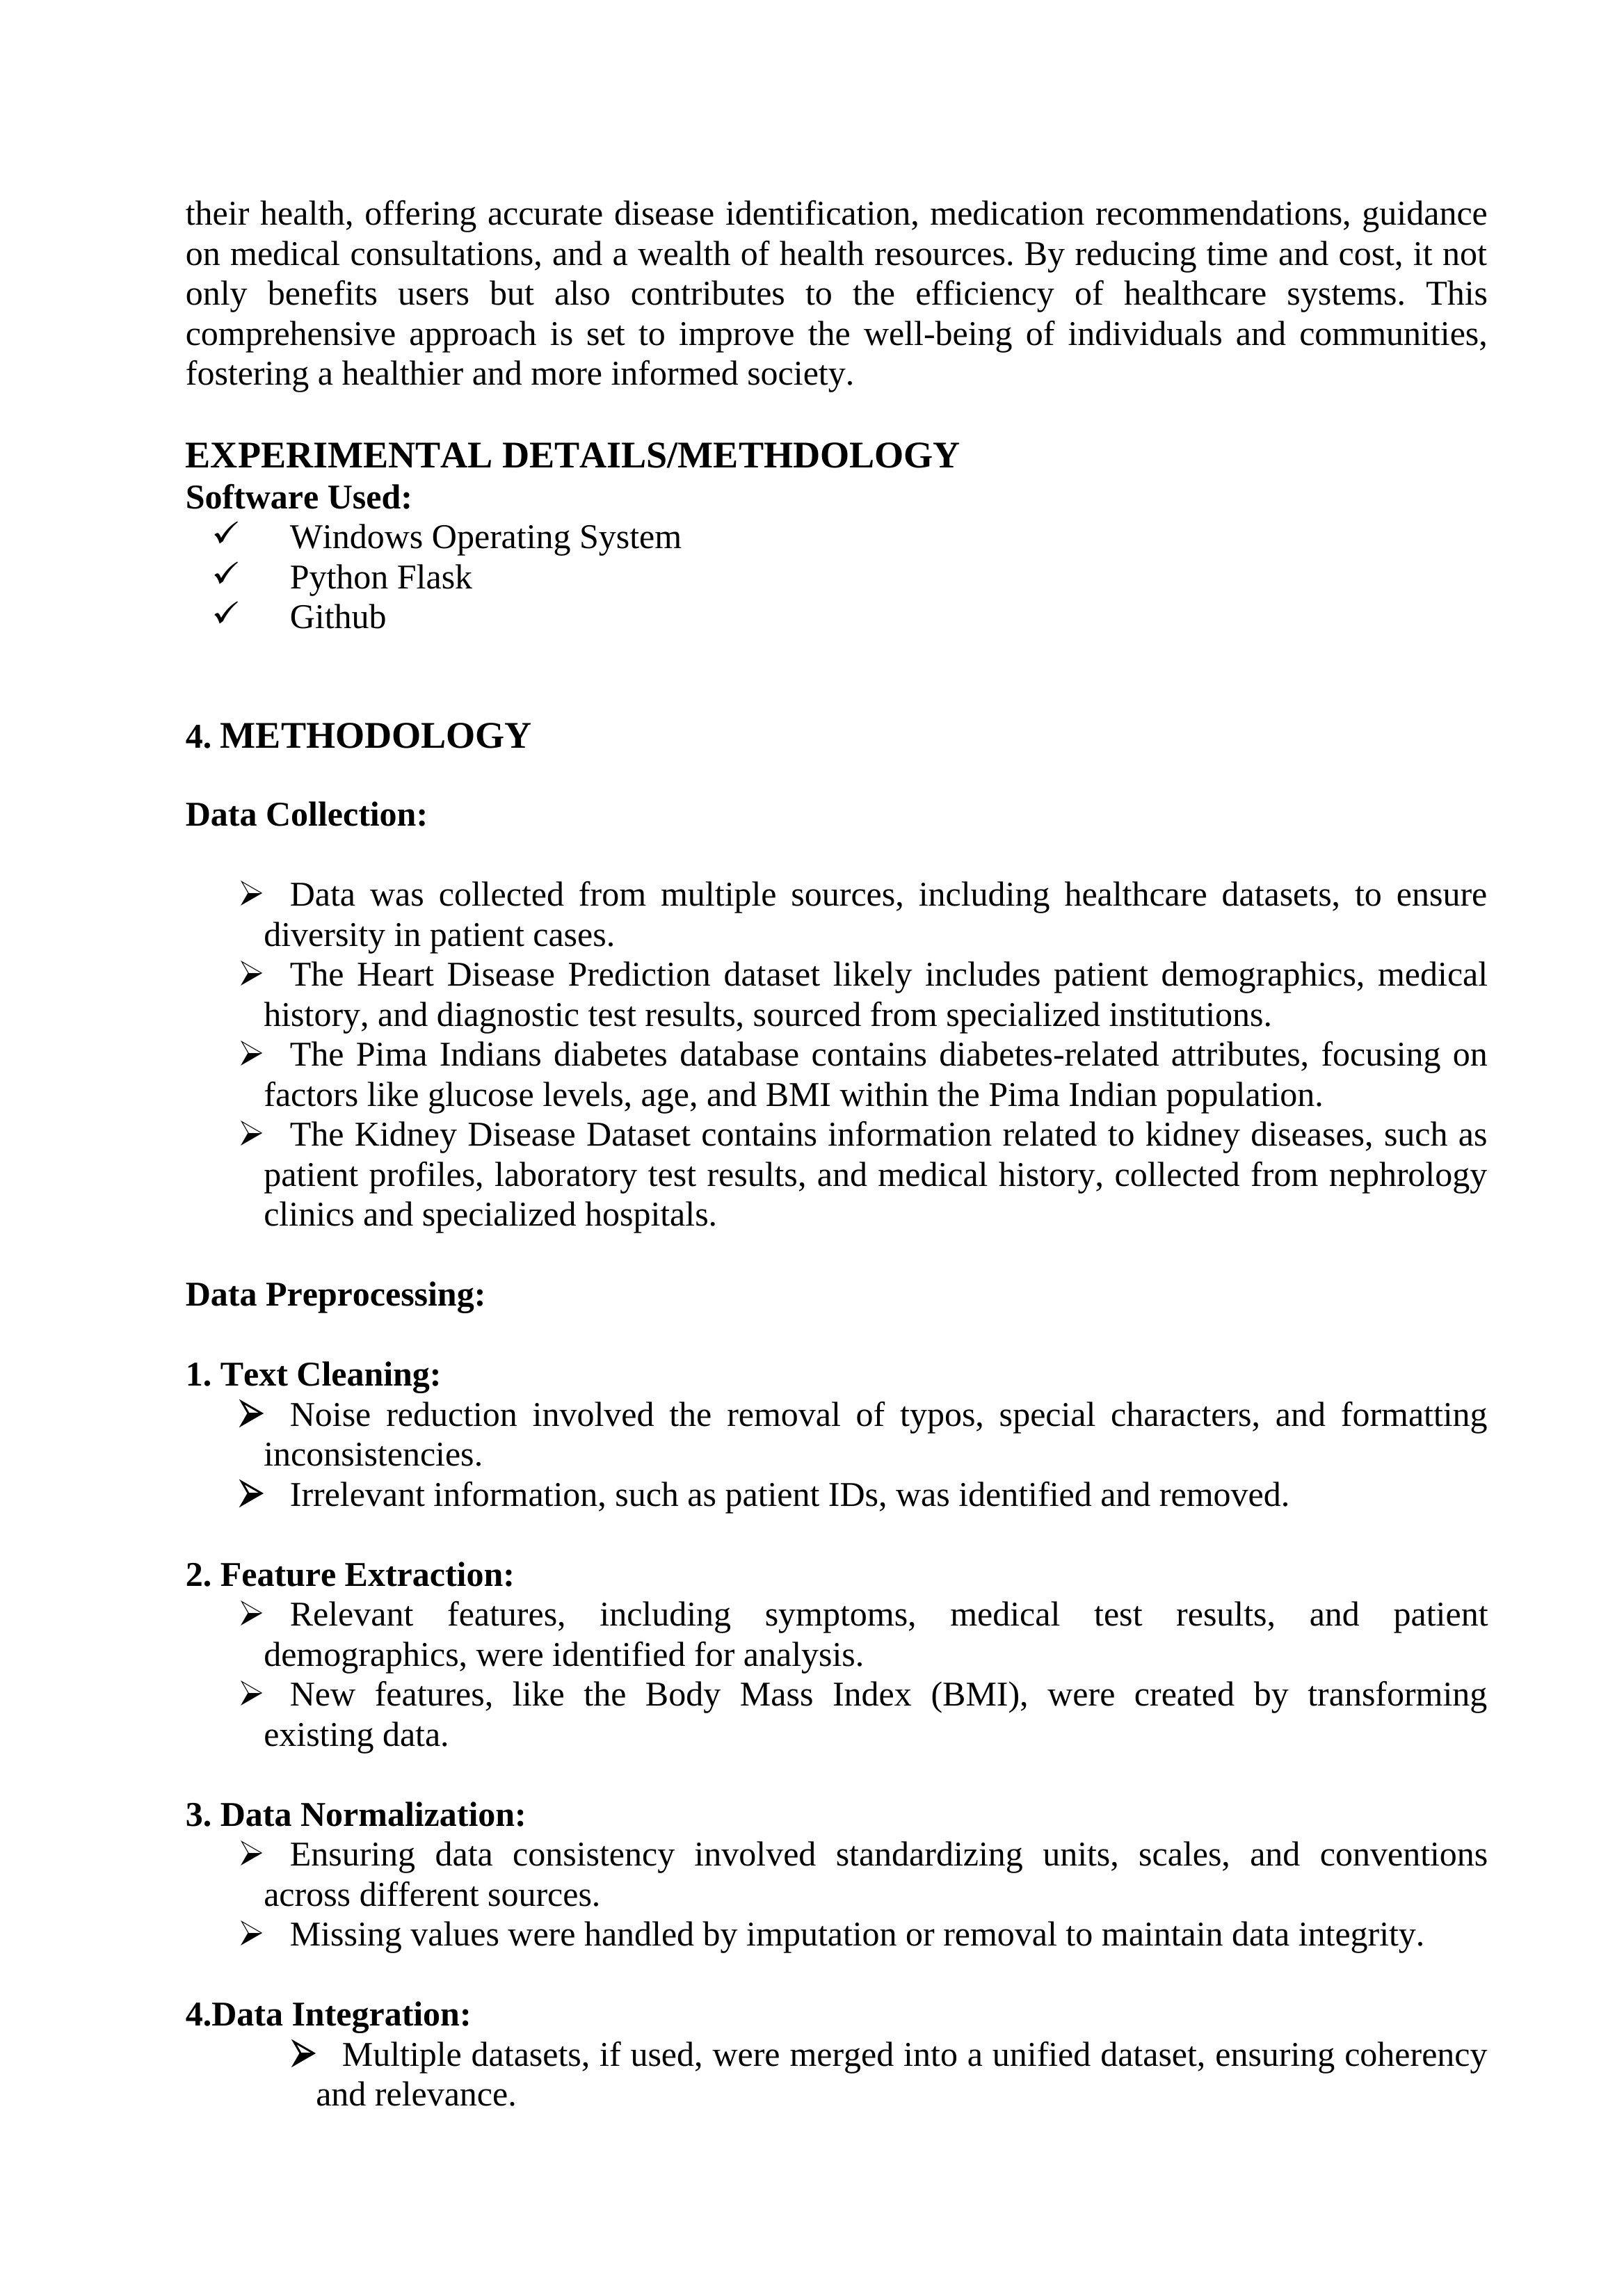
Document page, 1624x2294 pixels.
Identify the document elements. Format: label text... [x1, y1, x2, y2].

list Github [211, 596, 1489, 636]
text Software Used: [186, 476, 1489, 516]
text 1. Text Cleaning: [186, 1354, 1489, 1393]
text Data Preprocessing: [186, 1274, 1489, 1313]
list Irrelevant information, such as patient IDs, was identified and removed. [238, 1473, 1489, 1514]
list Missing values were handled by imputation or removal to maintain data integrity. [238, 1914, 1489, 1953]
list The Heart Disease Prediction dataset likely includes patient demographics, medical history, and diagnostic test results, sourced from specialized institutions. [238, 954, 1489, 1034]
list Relevant features, including symptoms, medical test results, and patient demographics, were identified for analysis. [238, 1594, 1489, 1674]
text EXPERIMENTAL DETAILS/METHDOLOGY [186, 433, 1489, 476]
text 4. METHODOLOGY [186, 712, 1489, 756]
list New features, like the Body Mass Index (BMI), were created by transforming existing data. [238, 1674, 1489, 1754]
text Data Collection: [186, 794, 1489, 833]
list The Kidney Disease Dataset contains information related to kidney diseases, such as patient profiles, laboratory test results, and medical history, collected from nephrology clinics and specialized hospitals. [238, 1114, 1489, 1233]
list Multiple datasets, if used, were merged into a unified dataset, ensuring coherency and relevance. [290, 2033, 1489, 2113]
text 3. Data Normalization: [186, 1793, 1489, 1834]
list Data was collected from multiple sources, including healthcare datasets, to ensure diversity in patient cases. [238, 874, 1489, 954]
list Noise reduction involved the removal of typos, special characters, and formatting inconsistencies. [238, 1393, 1489, 1473]
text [186, 193, 1489, 392]
list Python Flask [211, 556, 1489, 596]
list Ensuring data consistency involved standardizing units, scales, and conventions across different sources. [238, 1834, 1489, 1914]
text 2. Feature Extraction: [186, 1553, 1489, 1594]
list Windows Operating System [211, 516, 1489, 556]
list The Pima Indians diabetes database contains diabetes-related attributes, focusing on factors like glucose levels, age, and BMI within the Pima Indian population. [238, 1034, 1489, 1114]
text 4.Data Integration: [186, 1994, 1489, 2033]
